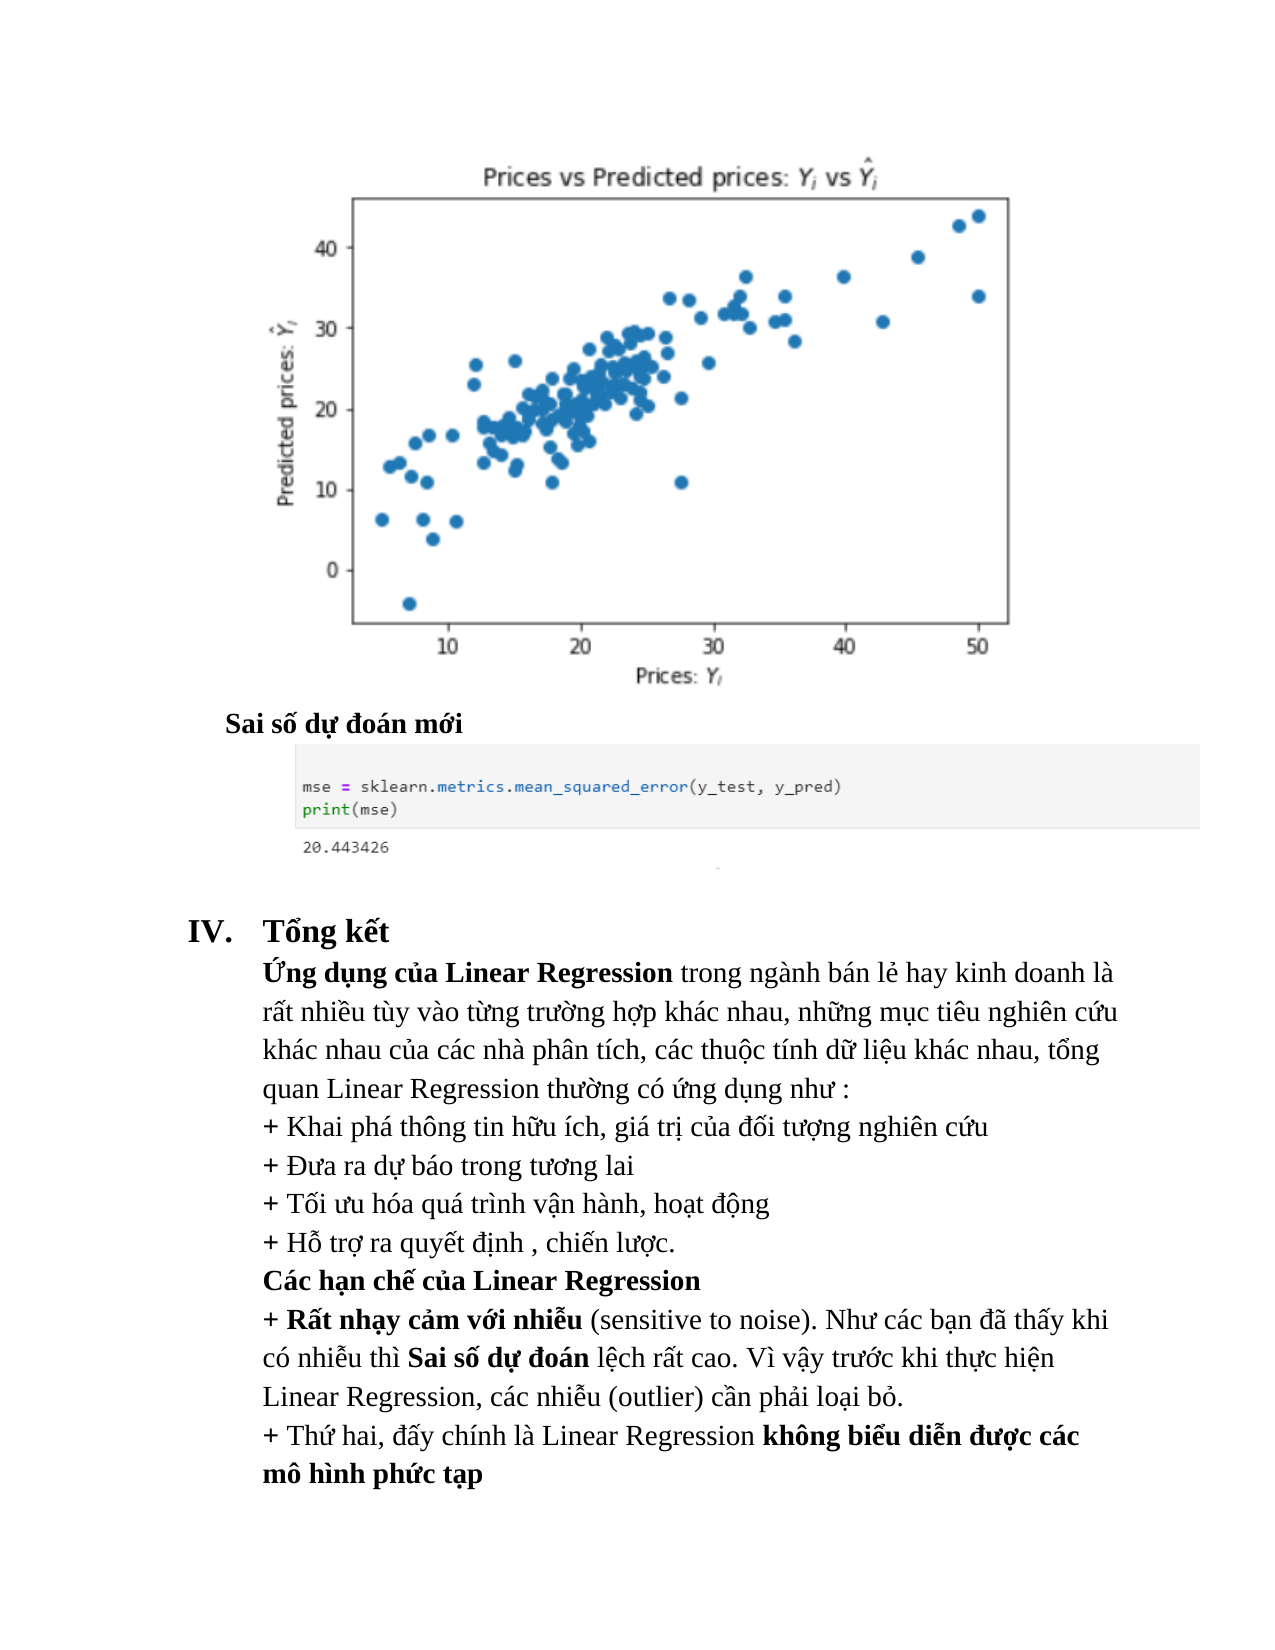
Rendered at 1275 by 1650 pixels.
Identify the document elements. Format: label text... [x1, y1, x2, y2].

list Sai số dự đoán mới [225, 706, 1125, 739]
list + Khai phá thông tin hữu ích, giá trị của đối tượng nghiên cứu [262, 1109, 1125, 1143]
list + Đưa ra dự báo trong tương lai [262, 1148, 1125, 1181]
list + Thứ hai, đấy chính là Linear Regression không biểu diễn được các mô hình phức tạp [262, 1418, 1125, 1490]
list Tổng kết [187, 911, 1125, 949]
list Các hạn chế của Linear Regression [262, 1263, 1125, 1297]
list + Hỗ trợ ra quyết định , chiến lược. [262, 1225, 1125, 1258]
list + Tối ưu hóa quá trình vận hành, hoạt động [262, 1186, 1125, 1220]
picture [225, 150, 1089, 702]
list + Rất nhạy cảm với nhiễu (sensitive to noise). Như các bạn đã thấy khi có nhiễu thì Sai số dự đoán lệch rất cao. Vì vậy trước khi thực hiện Linear Regression, các nhiễu (outlier) cần phải loại bỏ. [262, 1302, 1125, 1413]
picture [225, 744, 1200, 869]
list Ứng dụng của Linear Regression trong ngành bán lẻ hay kinh doanh là rất nhiều tùy vào từng trường hợp khác nhau, những mục tiêu nghiên cứu khác nhau của các nhà phân tích, các thuộc tính dữ liệu khác nhau, tổng quan Linear Regression thường có ứng dụng như : [262, 955, 1125, 1104]
